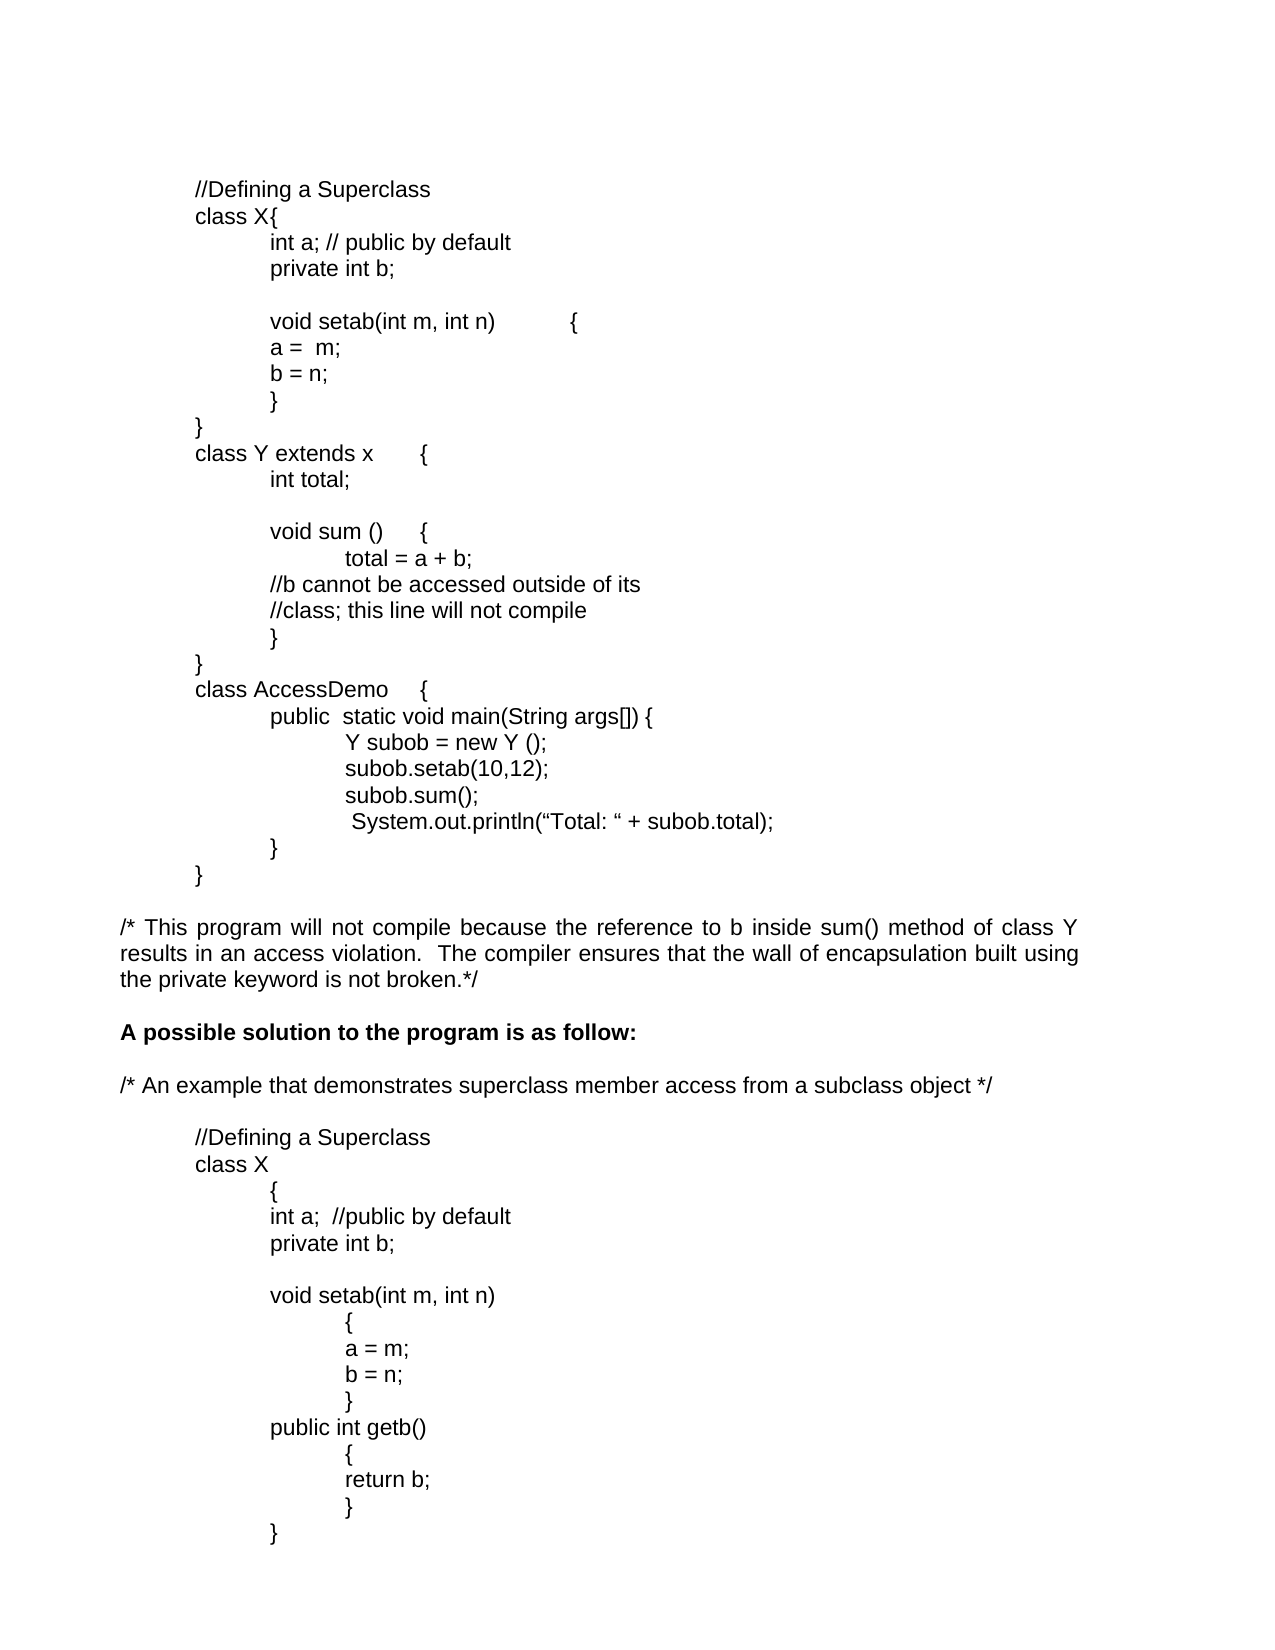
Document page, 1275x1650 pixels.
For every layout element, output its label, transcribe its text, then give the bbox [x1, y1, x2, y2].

text //Defining a Superclass [195, 176, 1080, 203]
text public int getb() [195, 1414, 1080, 1440]
text private int b; [195, 255, 1080, 282]
text int a; //public by default [195, 1203, 1080, 1230]
text public static void main(String args[]) { [195, 703, 1080, 729]
text int total; [195, 466, 1080, 492]
text } [195, 1519, 1080, 1546]
text } [195, 623, 1080, 650]
text Y subob = new Y (); [195, 729, 1080, 755]
text void setab(int m, int n) { [195, 308, 1080, 334]
text /* An example that demonstrates superclass member access from a subclass object */ [120, 1072, 1080, 1098]
text } [195, 650, 1080, 676]
text return b; [195, 1466, 1080, 1493]
text { [270, 1308, 1080, 1335]
text { [270, 1440, 1080, 1466]
text } [195, 1387, 1080, 1414]
text { [195, 1177, 1080, 1203]
text //Defining a Superclass [195, 1124, 1080, 1151]
text b = n; [195, 360, 1080, 387]
text class X { [195, 203, 1080, 229]
text subob.sum(); [195, 782, 1080, 808]
text void sum () { [195, 518, 1080, 544]
text } [195, 861, 1080, 887]
text private int b; [195, 1230, 1080, 1256]
text /* This program will not compile because the reference to b inside sum() method of class Y results in an access violation. The compiler ensures that the wall of encapsulation built using the private keyword is not broken.*/ [120, 913, 1080, 992]
text a = m; [195, 334, 1080, 360]
text int a; // public by default [195, 229, 1080, 255]
text } [195, 387, 1080, 413]
text //b cannot be accessed outside of its [195, 571, 1080, 597]
text class X [195, 1151, 1080, 1177]
text class AccessDemo { [195, 676, 1080, 703]
text subob.setab(10,12); [195, 755, 1080, 782]
text } [195, 834, 1080, 861]
text //class; this line will not compile [195, 597, 1080, 623]
text System.out.println(“Total: “ + subob.total); [195, 808, 1080, 834]
text void setab(int m, int n) [195, 1282, 1080, 1308]
text b = n; [195, 1361, 1080, 1387]
text total = a + b; [195, 544, 1080, 571]
text A possible solution to the program is as follow: [120, 1019, 1080, 1045]
text } [195, 413, 1080, 439]
text } [195, 1493, 1080, 1519]
text a = m; [195, 1335, 1080, 1361]
text class Y extends x { [195, 439, 1080, 466]
